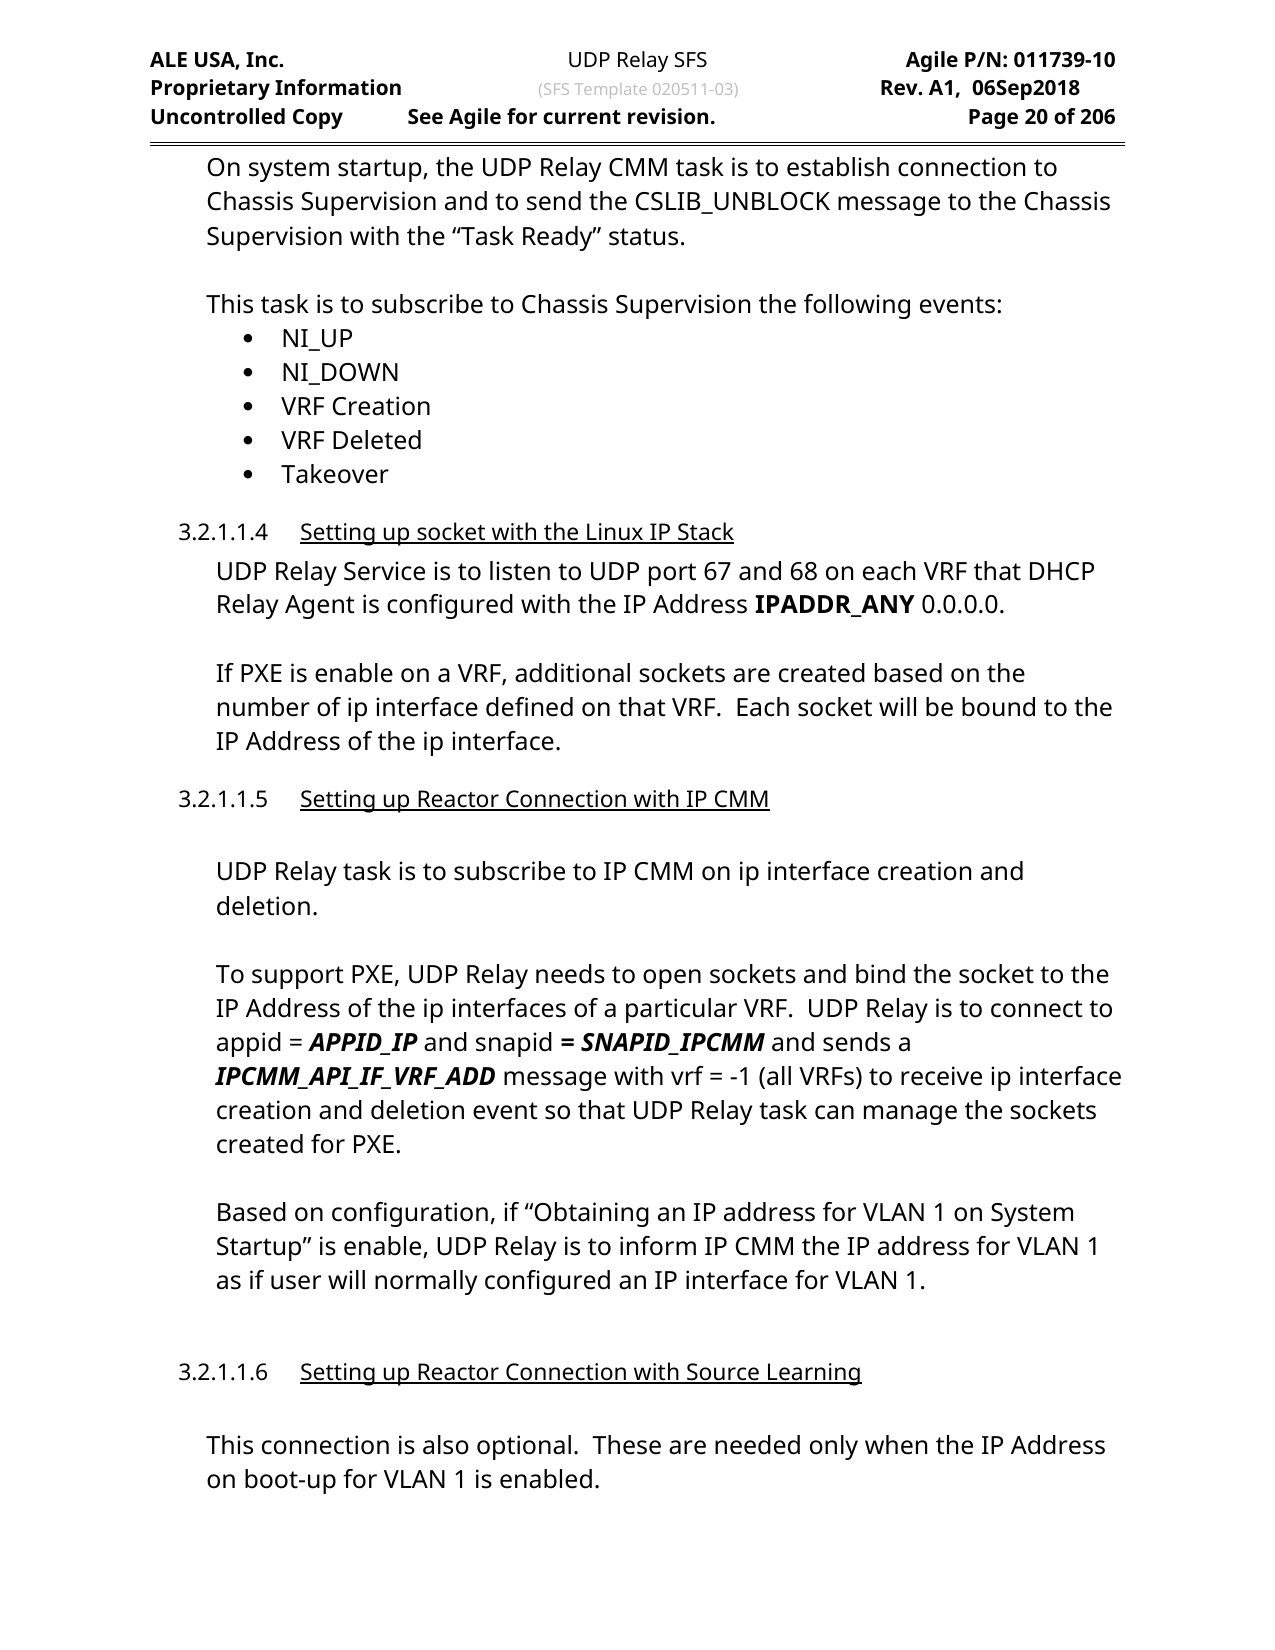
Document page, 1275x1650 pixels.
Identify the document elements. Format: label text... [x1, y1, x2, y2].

list VRF Deleted [244, 422, 1125, 457]
text On system startup, the UDP Relay CMM task is to establish connection to Chassis Supervision and to send the CSLIB_UNBLOCK message to the Chassis Supervision with the “Task Ready” status. [206, 150, 1125, 252]
subtitle Setting up Reactor Connection with Source Learning [178, 1356, 1125, 1387]
list VRF Creation [244, 388, 1125, 422]
list Takeover [244, 457, 1125, 491]
subtitle Setting up socket with the Linux IP Stack [178, 516, 1125, 547]
subtitle Setting up Reactor Connection with IP CMM [178, 782, 1125, 814]
text Based on configuration, if “Obtaining an IP address for VLAN 1 on System Startup” is enable, UDP Relay is to inform IP CMM the IP address for VLAN 1 as if user will normally configured an IP interface for VLAN 1. [216, 1195, 1125, 1297]
text To support PXE, UDP Relay needs to open sockets and bind the socket to the IP Address of the ip interfaces of a particular VRF. UDP Relay is to connect to appid = APPID_IP and snapid = SNAPID_IPCMM and sends a IPCMM_API_IF_VRF_ADD message with vrf = -1 (all VRFs) to receive ip interface creation and deletion event so that UDP Relay task can manage the sockets created for PXE. [216, 956, 1125, 1161]
text UDP Relay Service is to listen to UDP port 67 and 68 on each VRF that DHCP Relay Agent is configured with the IP Address IPADDR_ANY 0.0.0.0. [216, 553, 1125, 621]
list NI_DOWN [244, 354, 1125, 388]
list NI_UP [244, 320, 1125, 354]
text This task is to subscribe to Chassis Supervision the following events: [206, 286, 1125, 320]
text UDP Relay task is to subscribe to IP CMM on ip interface creation and deletion. [216, 854, 1125, 922]
text If PXE is enable on a VRF, additional sockets are created based on the number of ip interface defined on that VRF. Each socket will be bound to the IP Address of the ip interface. [216, 655, 1125, 757]
text This connection is also optional. These are needed only when the IP Address on boot-up for VLAN 1 is enabled. [206, 1427, 1125, 1496]
